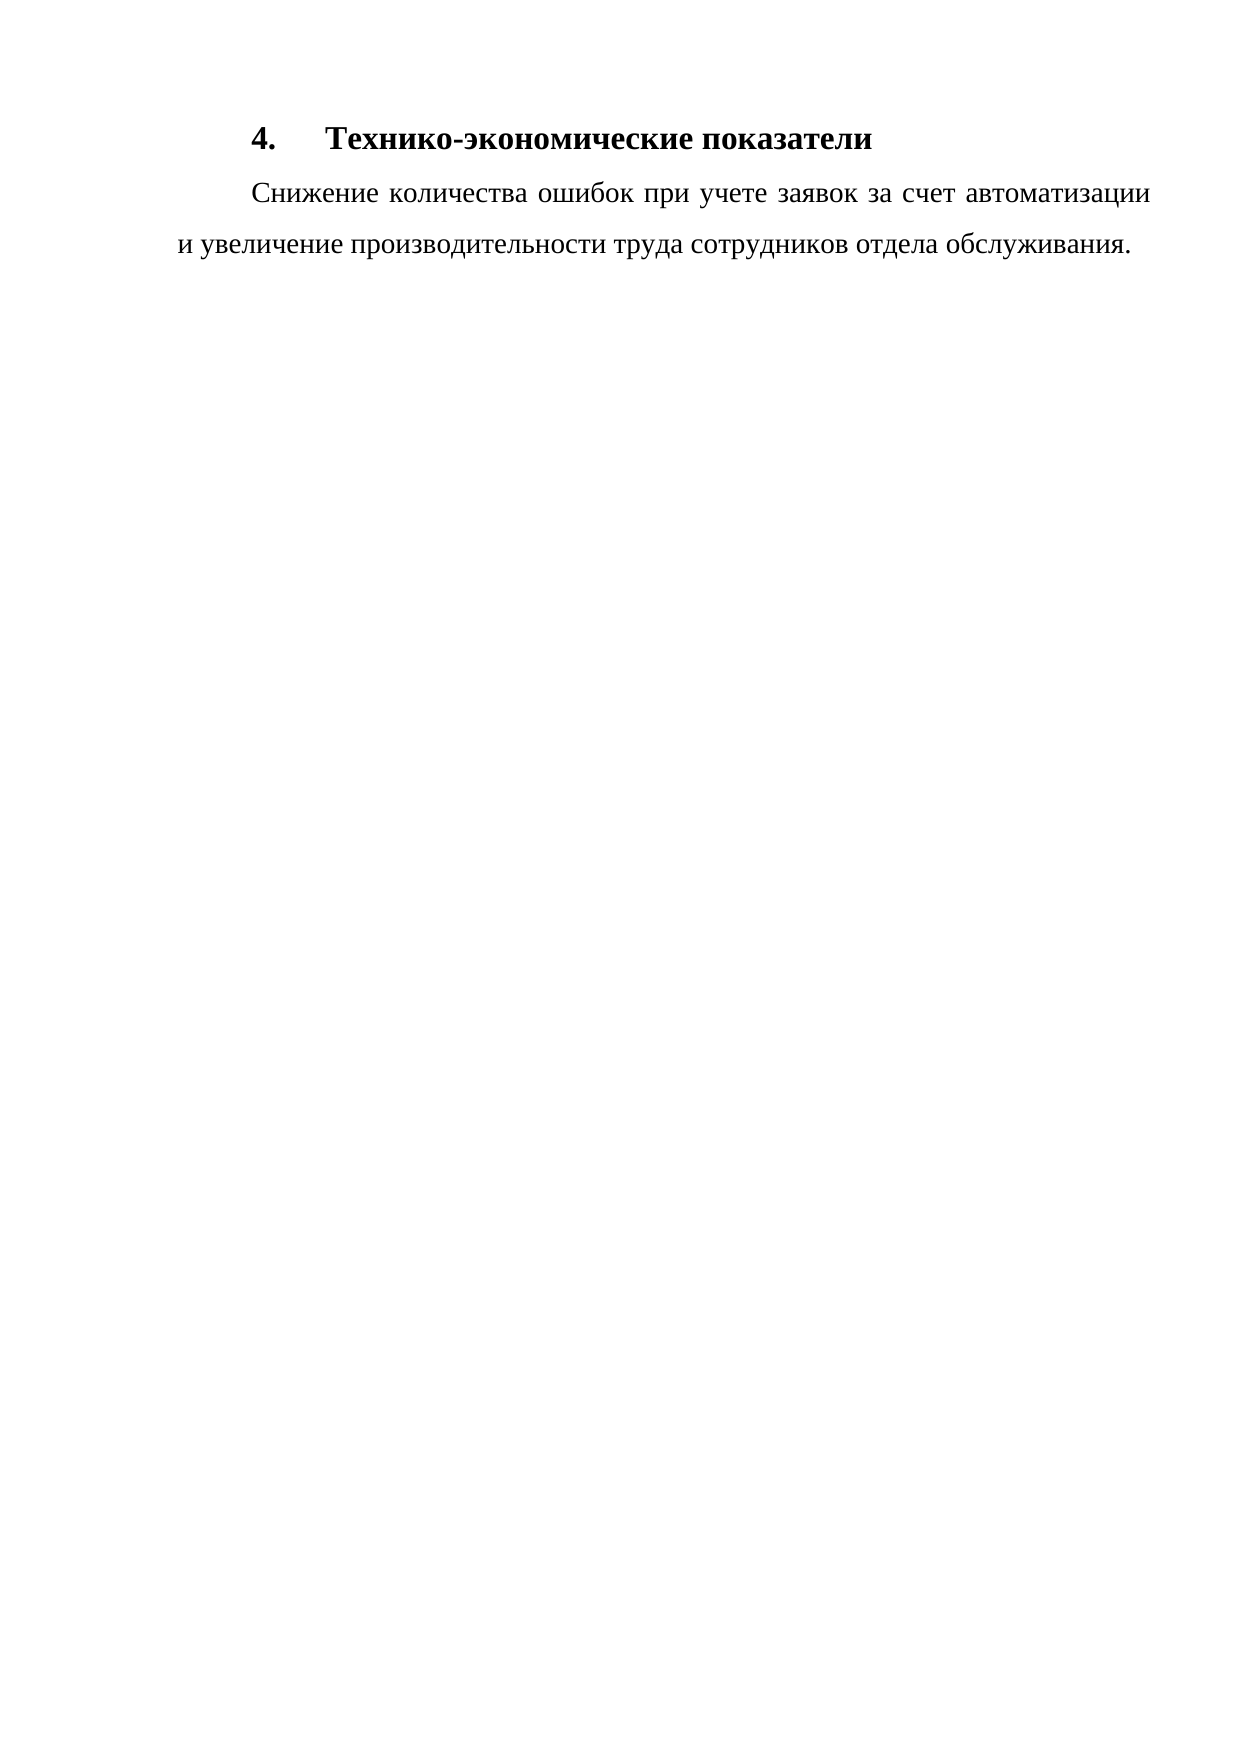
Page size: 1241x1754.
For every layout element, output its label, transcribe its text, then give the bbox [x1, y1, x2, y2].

text Снижение количества ошибок при учете заявок за счет автоматизации и увеличение производительности труда сотрудников отдела обслуживания. [177, 176, 1152, 259]
subtitle Технико-экономические показатели [177, 118, 1152, 156]
